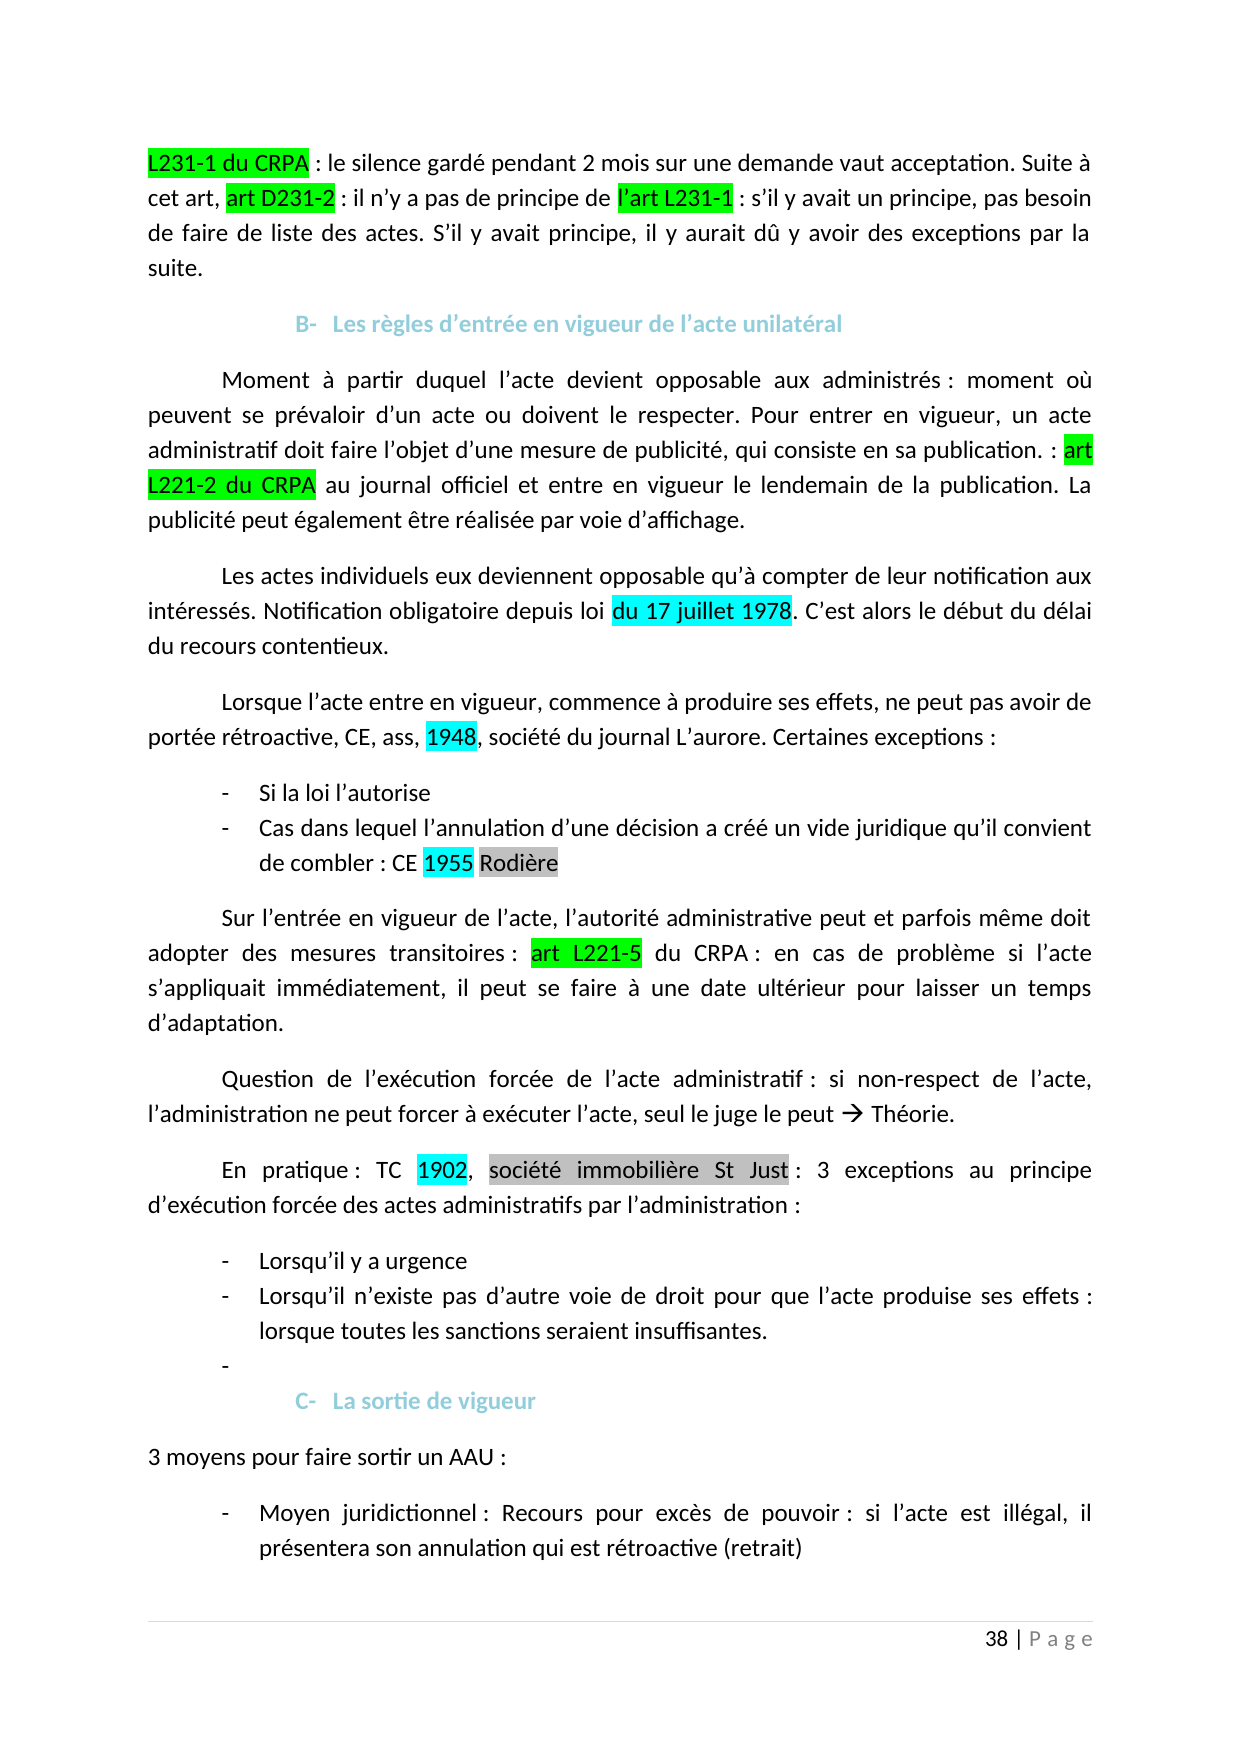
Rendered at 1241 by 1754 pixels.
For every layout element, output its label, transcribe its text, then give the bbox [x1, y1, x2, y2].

list Si la loi l’autorise [221, 777, 1093, 807]
text Sur l’entrée en vigueur de l’acte, l’autorité administrative peut et parfois même doit adopter des mesures transitoires : art L221-5 du CRPA : en cas de problème si l’acte s’appliquait immédiatement, il peut se faire à une date ultérieur pour laisser un temps d’adaptation. [148, 903, 1093, 1038]
text Lorsque l’acte entre en vigueur, commence à produire ses effets, ne peut pas avoir de portée rétroactive, CE, ass, 1948, société du journal L’aurore. Certaines exceptions : [148, 686, 1093, 751]
text 3 moyens pour faire sortir un AAU : [148, 1441, 1093, 1471]
text Question de l’exécution forcée de l’acte administratif : si non-respect de l’acte, l’administration ne peut forcer à exécuter l’acte, seul le juge le peut Théorie. [148, 1063, 1093, 1129]
list Lorsqu’il n’existe pas d’autre voie de droit pour que l’acte produise ses effets : lorsque toutes les sanctions seraient insuffisantes. [221, 1280, 1093, 1346]
list Cas dans lequel l’annulation d’une décision a créé un vide juridique qu’il convient de combler : CE 1955 Rodière [221, 812, 1093, 877]
text Les actes individuels eux deviennent opposable qu’à compter de leur notification aux intéressés. Notification obligatoire depuis loi du 17 juillet 1978. C’est alors le début du délai du recours contentieux. [148, 560, 1093, 661]
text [148, 148, 1093, 283]
list Les règles d’entrée en vigueur de l’acte unilatéral [295, 308, 1093, 339]
text Moment à partir duquel l’acte devient opposable aux administrés : moment où peuvent se prévaloir d’un acte ou doivent le respecter. Pour entrer en vigueur, un acte administratif doit faire l’objet d’une mesure de publicité, qui consiste en sa publication. : art L221-2 du CRPA au journal officiel et entre en vigueur le lendemain de la publication. La publicité peut également être réalisée par voie d’affichage. [148, 364, 1093, 535]
list Lorsqu’il y a urgence [221, 1245, 1093, 1276]
list Moyen juridictionnel : Recours pour excès de pouvoir : si l’acte est illégal, il présentera son annulation qui est rétroactive (retrait) [221, 1497, 1093, 1562]
text En pratique : TC 1902, société immobilière St Just : 3 exceptions au principe d’exécution forcée des actes administratifs par l’administration : [148, 1154, 1093, 1220]
list La sortie de vigueur [295, 1385, 1093, 1416]
